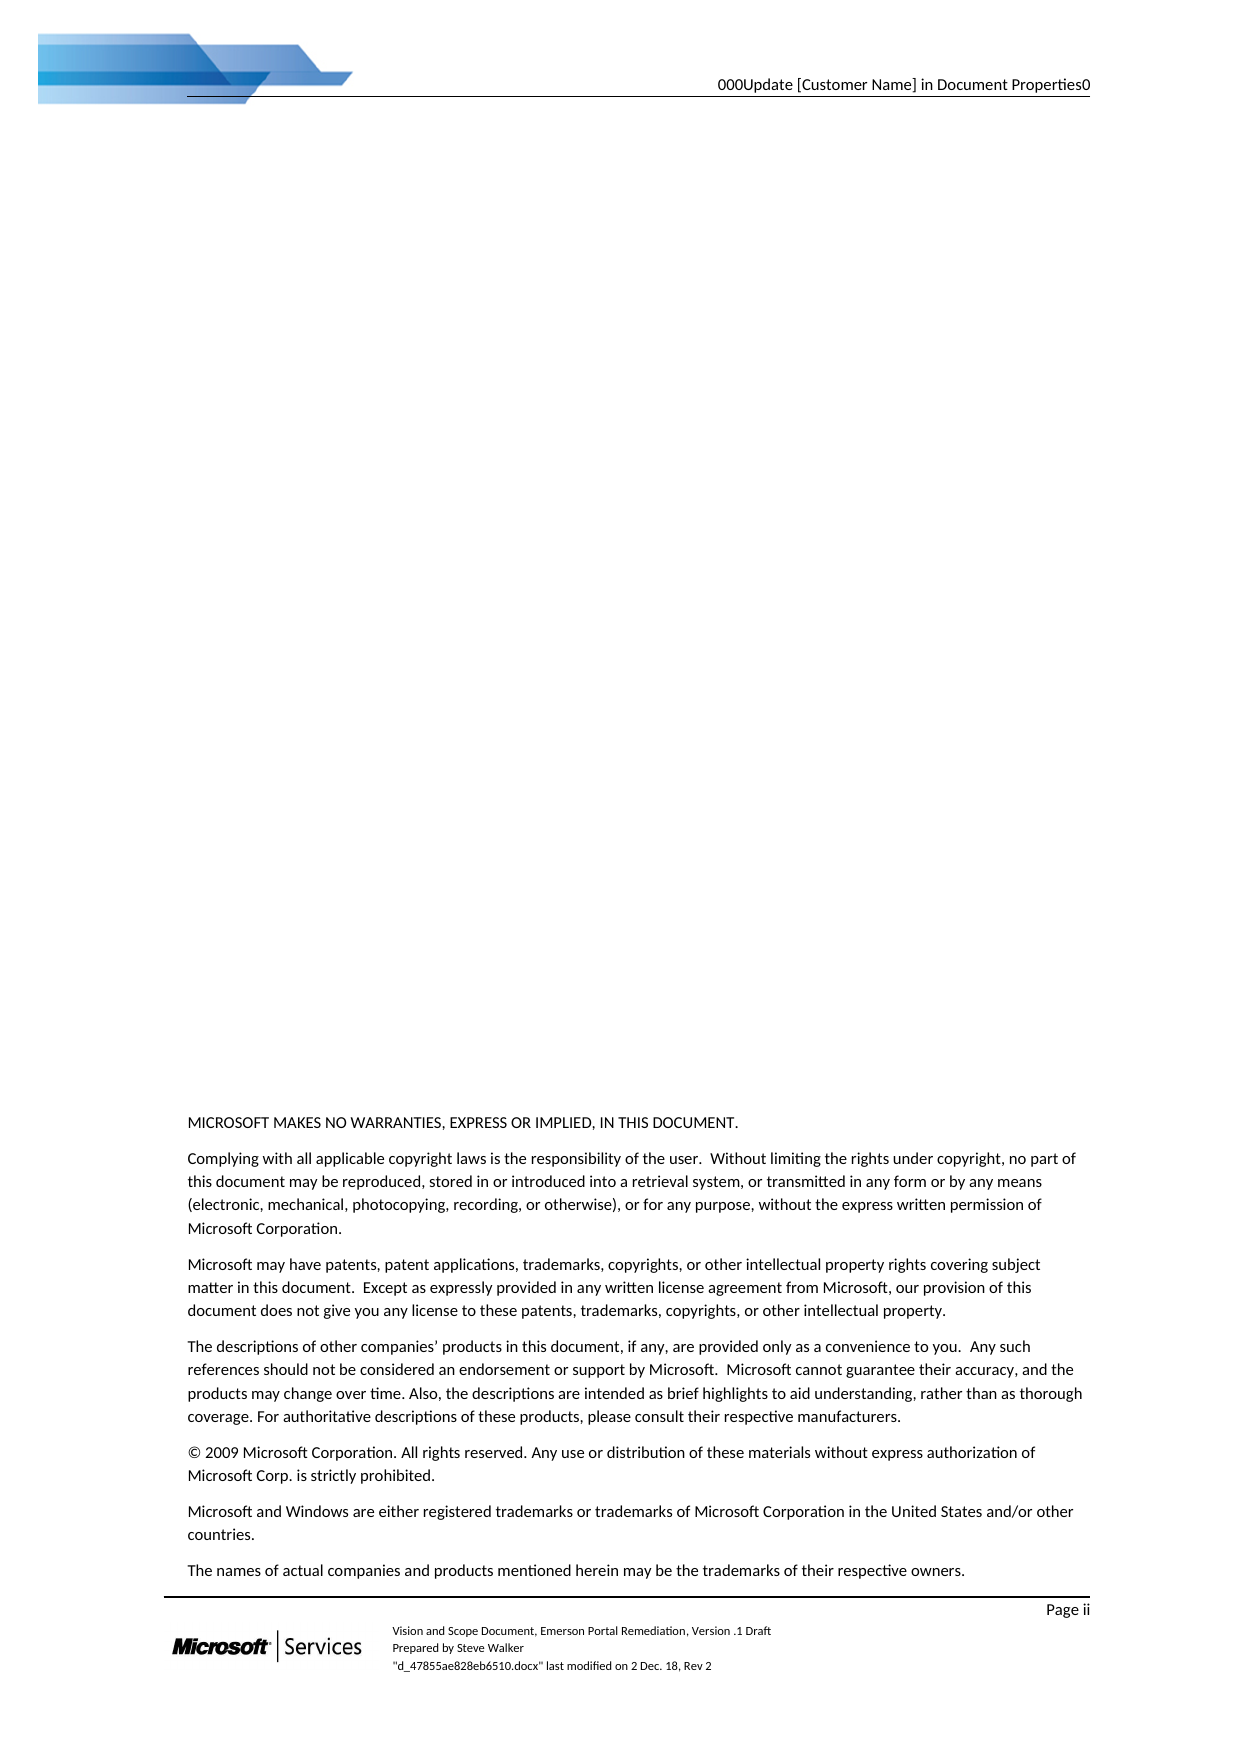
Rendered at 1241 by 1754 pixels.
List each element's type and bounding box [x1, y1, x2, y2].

picture [36, 29, 357, 106]
picture [163, 1622, 380, 1670]
